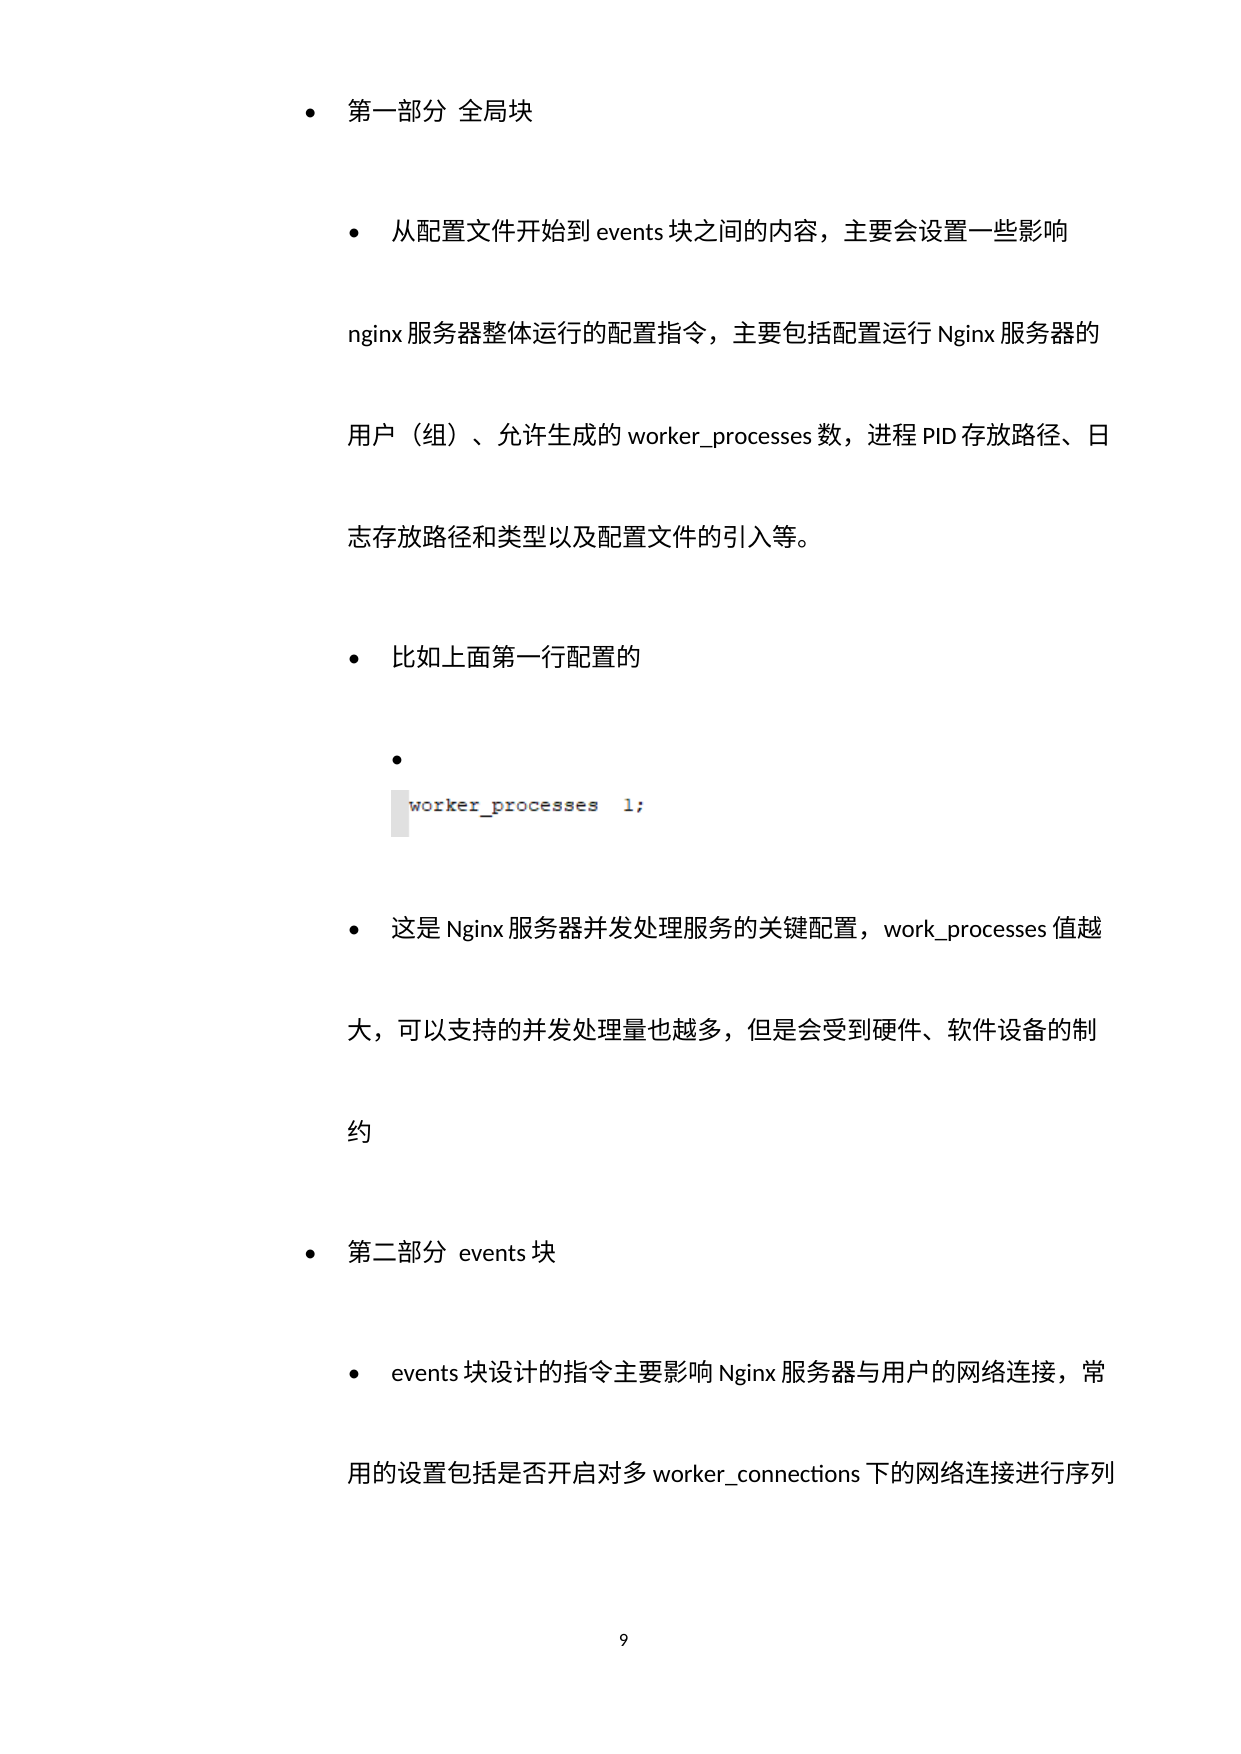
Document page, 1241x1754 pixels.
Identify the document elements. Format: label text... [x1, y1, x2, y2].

text • 这是Nginx服务器并发处理服务的关键配置，work_processes值越大，可以支持的并发处理量也越多，但是会受到硬件、软件设备的制约 [348, 892, 1118, 1164]
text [348, 1336, 1118, 1506]
text • 第一部分 全局块 [304, 76, 1118, 144]
text • 从配置文件开始到events块之间的内容，主要会设置一些影响nginx服务器整体运行的配置指令，主要包括配置运行Nginx服务器的用户（组）、允许生成的worker_processes数，进程PID存放路径、日志存放路径和类型以及配置文件的引入等。 [348, 196, 1118, 569]
text • 比如上面第一行配置的 [348, 621, 1118, 689]
text • 第二部分 events块 [304, 1216, 1118, 1284]
text • [391, 741, 1118, 775]
picture [391, 790, 654, 837]
